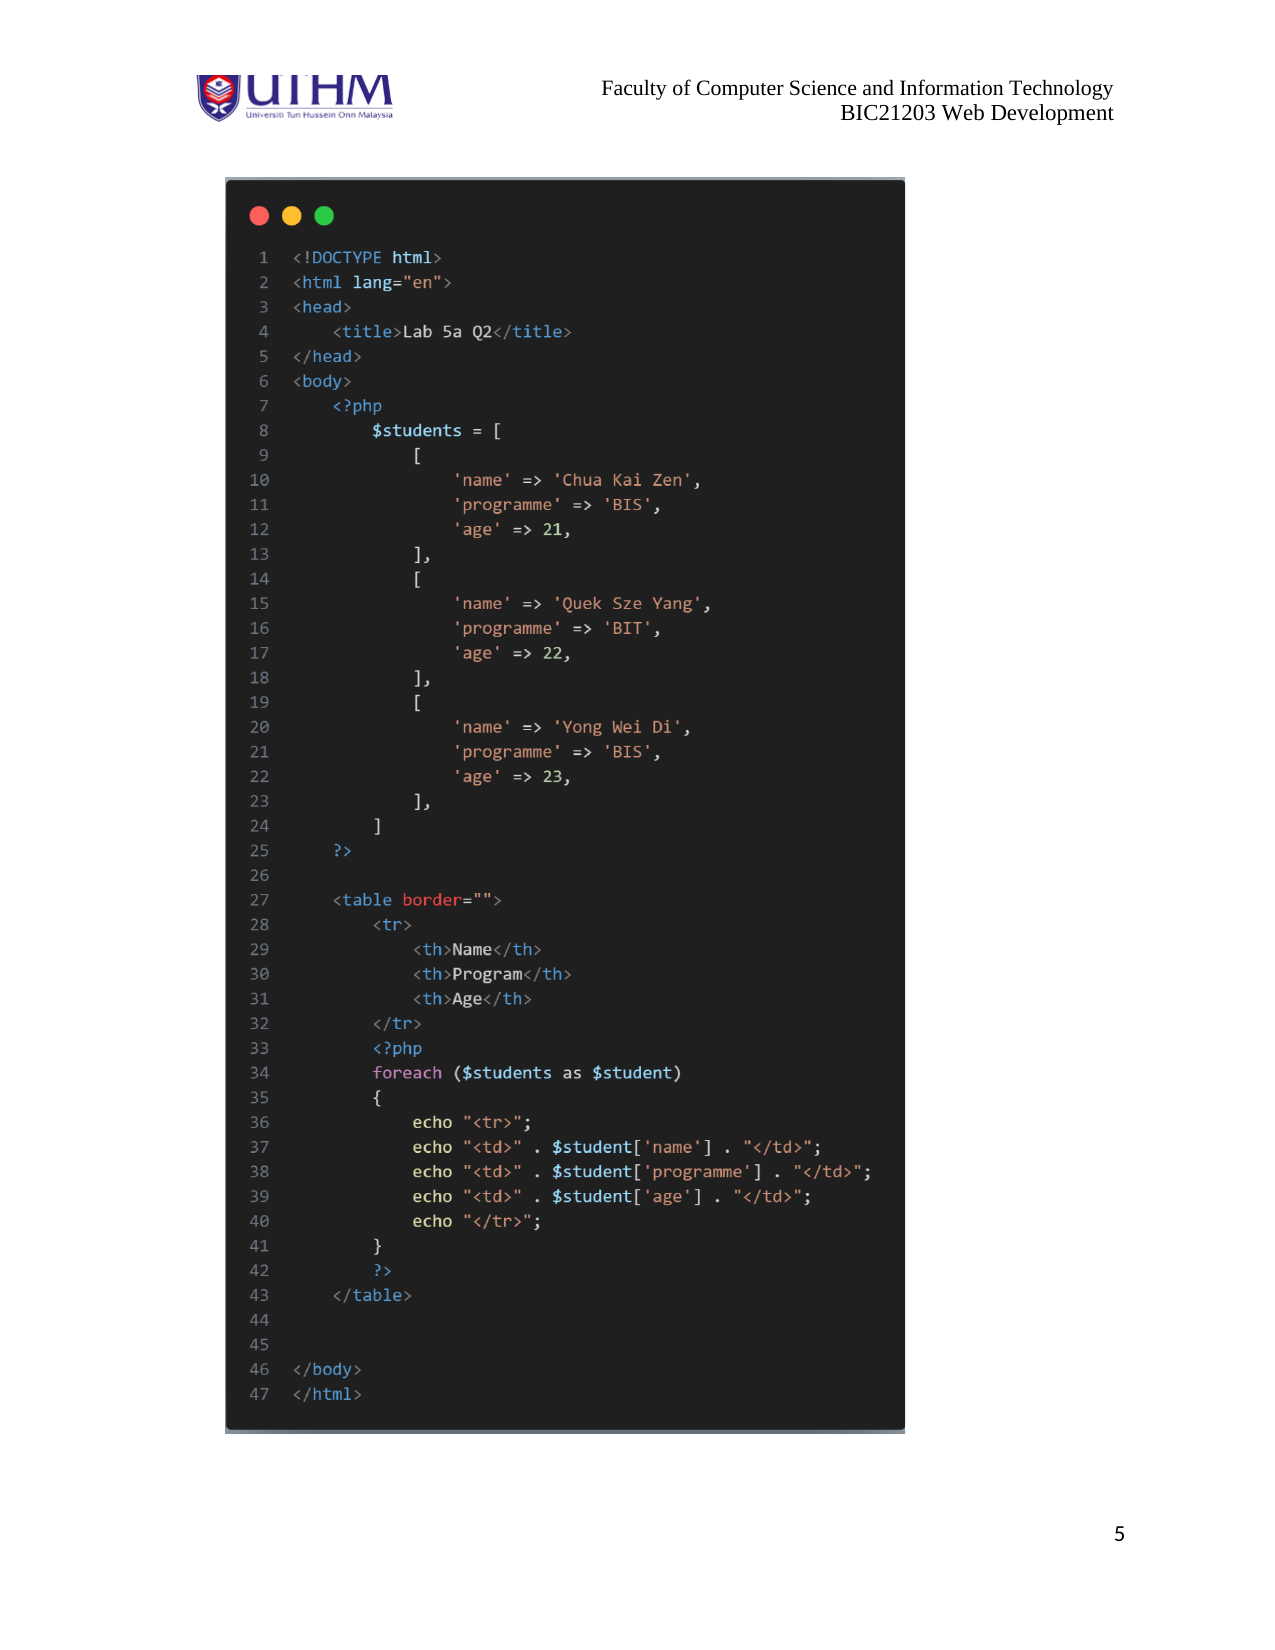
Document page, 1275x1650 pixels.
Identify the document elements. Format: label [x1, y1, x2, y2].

picture [225, 177, 905, 1434]
picture [194, 75, 395, 126]
